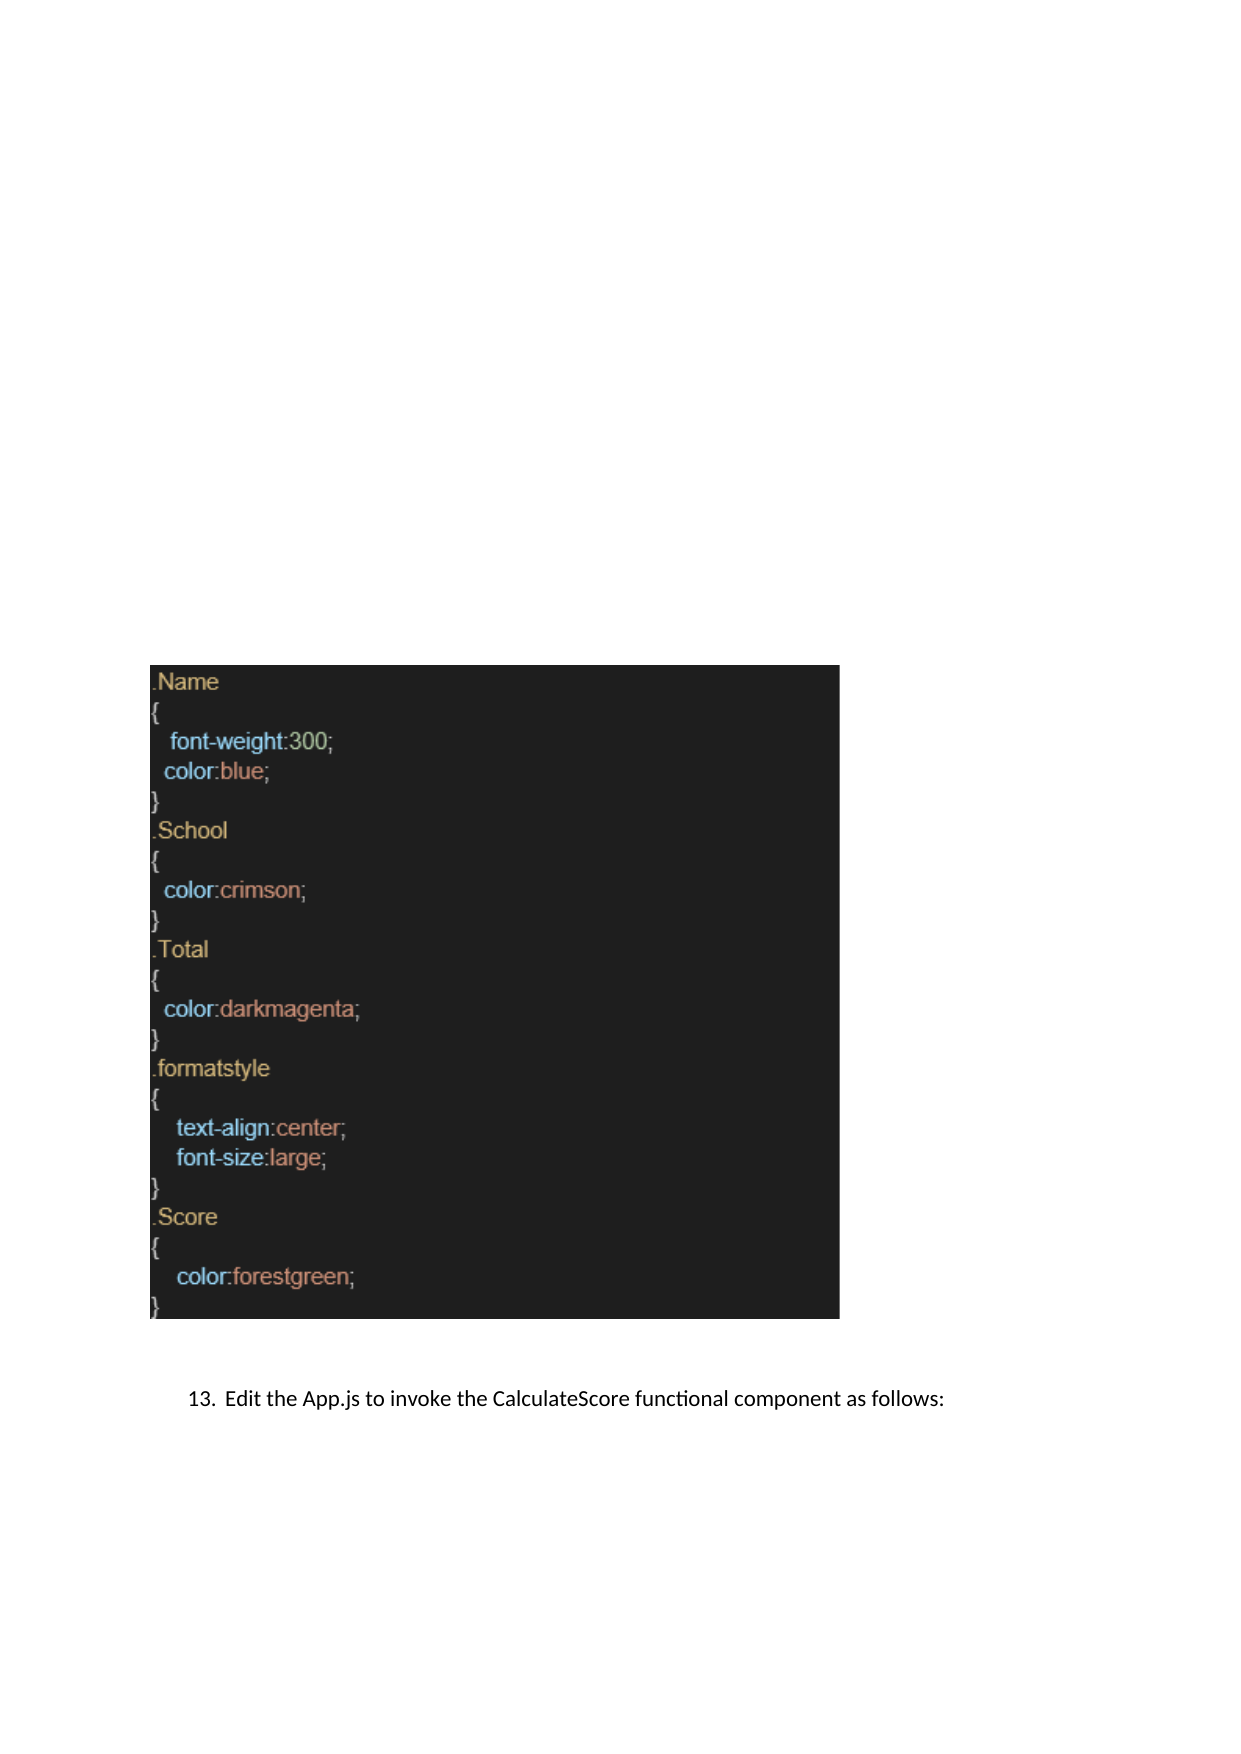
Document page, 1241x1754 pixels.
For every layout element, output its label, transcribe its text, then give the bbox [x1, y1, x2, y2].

picture [150, 665, 840, 1319]
list Edit the App.js to invoke the CalculateScore functional component as follows: [187, 1384, 1090, 1412]
